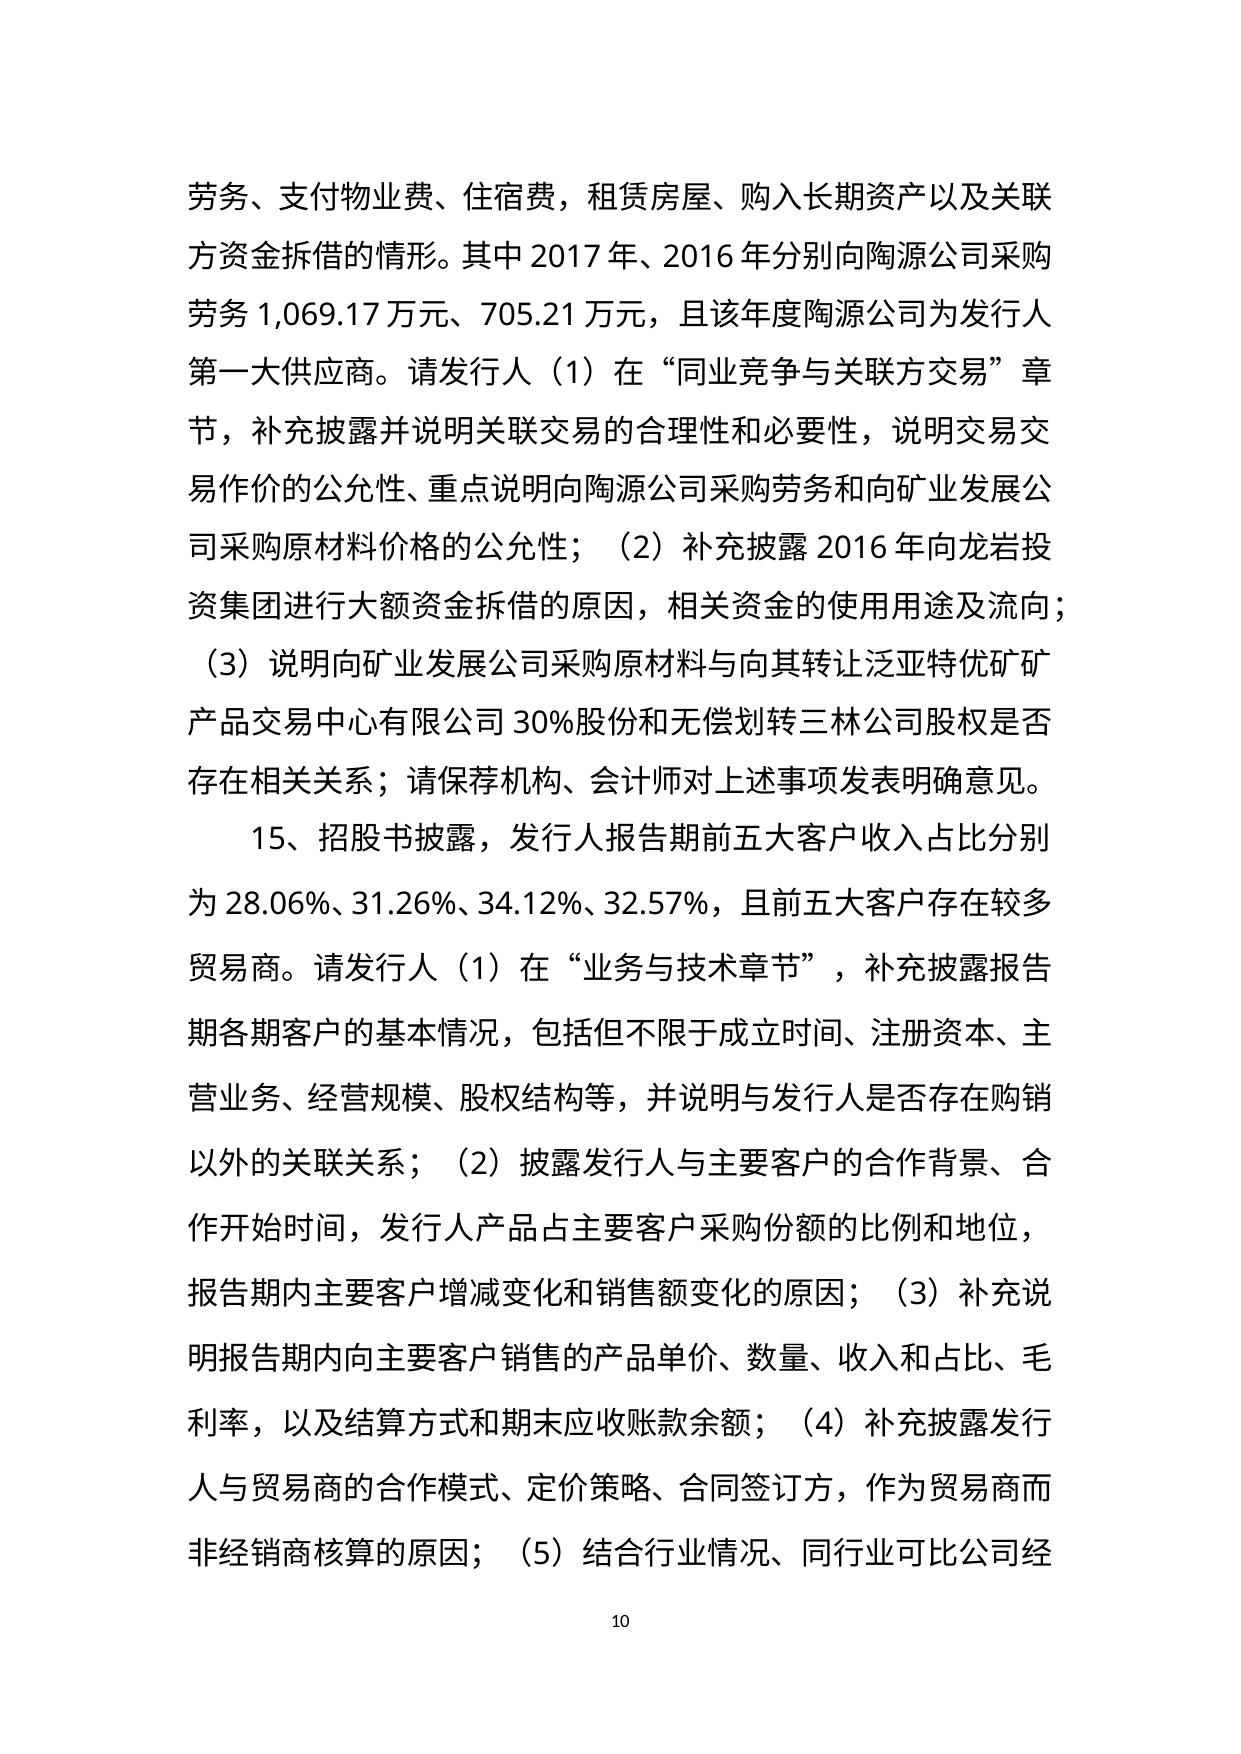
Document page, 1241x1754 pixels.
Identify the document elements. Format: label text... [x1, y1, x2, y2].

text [187, 1095, 1053, 1550]
list 14、招股说明书披露，发行人报告期内存在向关联方采购劳务、支付物业费、住宿费，租赁房屋、购入长期资产以及关联方资金拆借的情形。其中2017年、2016年分别向陶源公司采购劳务1,069.17万元、705.21万元，且该年度陶源公司为发行人第一大供应商。请发行人（1）在“同业竞争与关联方交易”章节，补充披露并说明关联交易的合理性和必要性，说明交易交易作价的公允性、重点说明向陶源公司采购劳务和向矿业发展公司采购原材料价格的公允性；（2）补充披露2016年向龙岩投资集团进行大额资金拆借的原因，相关资金的使用用途及流向；（3）说明向矿业发展公司采购原材料与向其转让泛亚特优矿矿产品交易中心有限公司30%股份和无偿划转三林公司股权是否存在相关关系；请保荐机构、会计师对上述事项发表明确意见。 [187, 337, 1053, 1095]
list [187, 162, 1053, 337]
